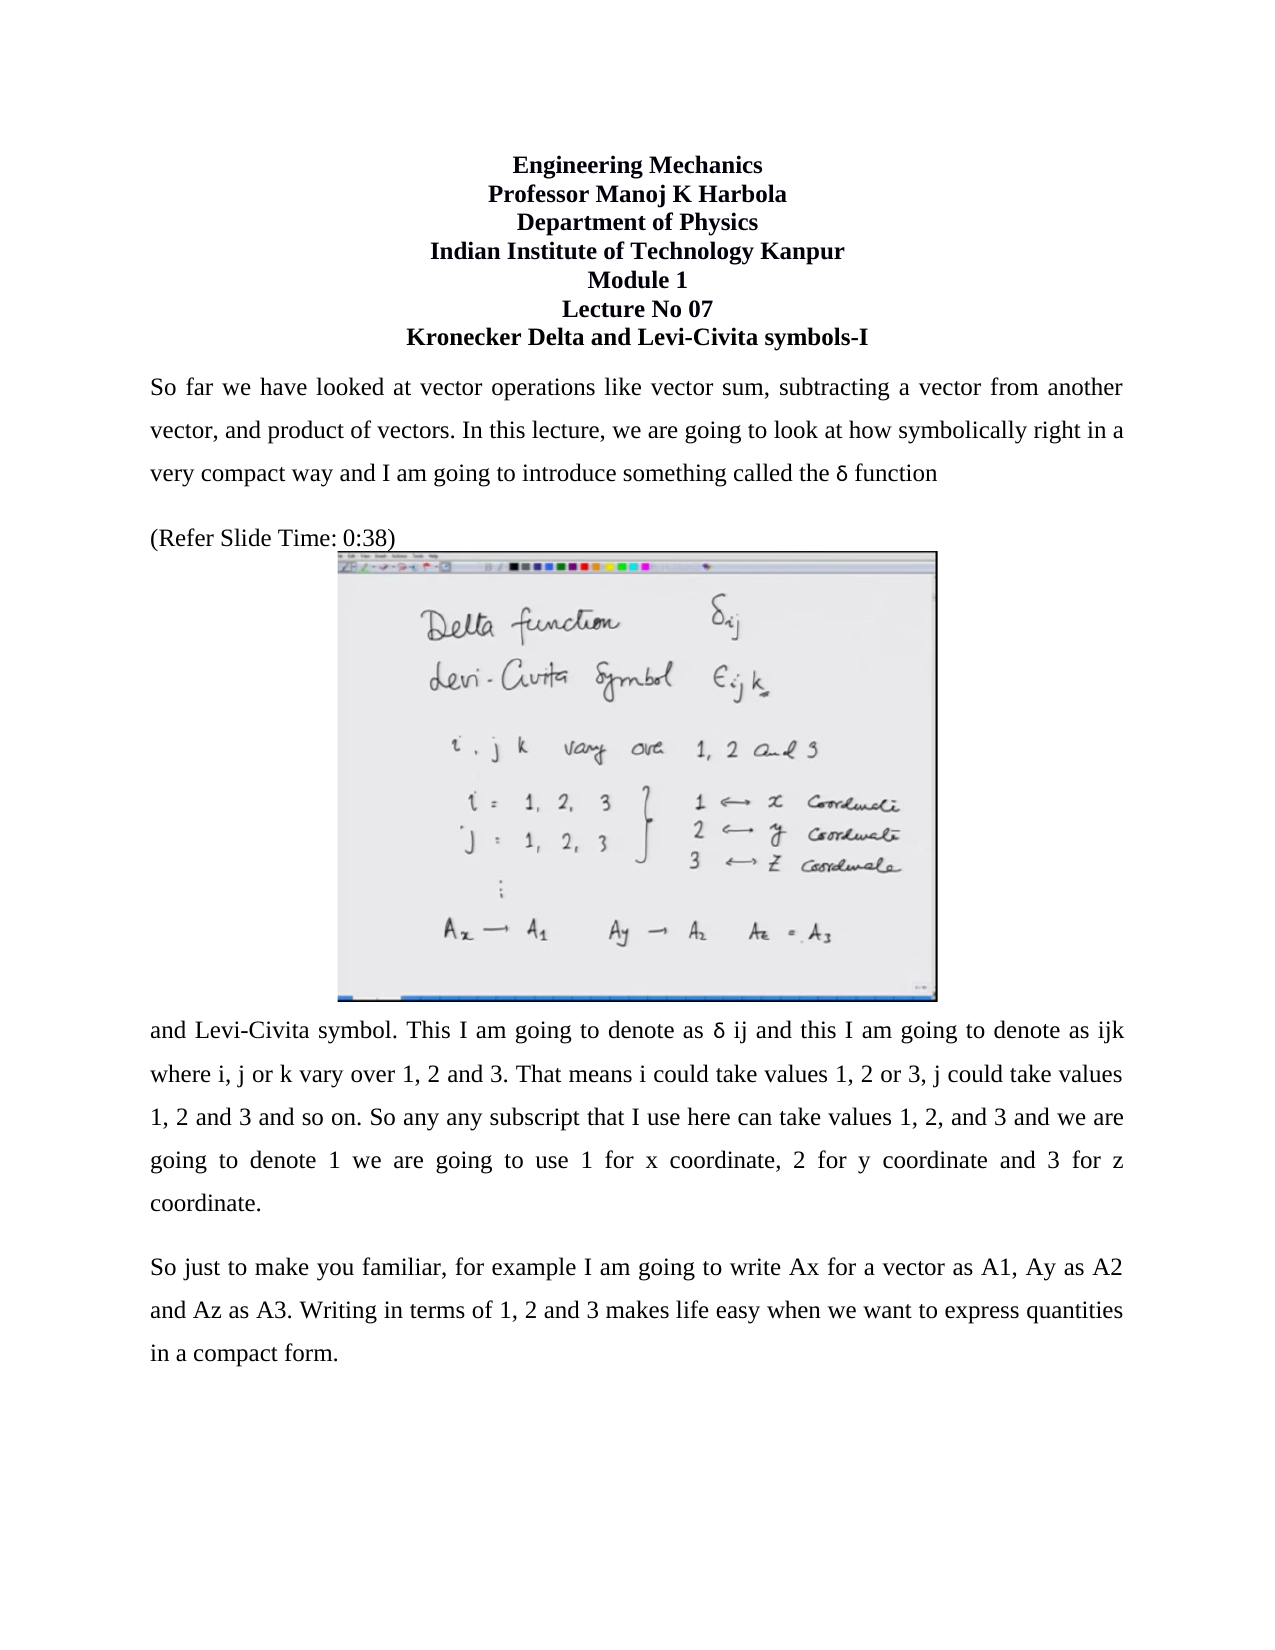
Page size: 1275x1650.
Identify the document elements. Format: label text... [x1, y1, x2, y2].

text Engineering Mechanics [150, 150, 1125, 179]
text Professor Manoj K Harbola [150, 179, 1125, 207]
text So just to make you familiar, for example I am going to write Ax for a vector as A1, Ay as A2 and Az as A3. Writing in terms of 1, 2 and 3 makes life easy when we want to express quantities in a compact form. [150, 1252, 1125, 1367]
text and Levi-Civita symbol. This I am going to denote as δ ij and this I am going to denote as ijk where i, j or k vary over 1, 2 and 3. That means i could take values 1, 2 or 3, j could take values 1, 2 and 3 and so on. So any any subscript that I use here can take values 1, 2, and 3 and we are going to denote 1 we are going to use 1 for x coordinate, 2 for y coordinate and 3 for z coordinate. [150, 1015, 1125, 1217]
text So far we have looked at vector operations like vector sum, subtracting a vector from another vector, and product of vectors. In this lecture, we are going to look at how symbolically right in a very compact way and I am going to introduce something called the δ function [150, 372, 1125, 487]
text Kronecker Delta and Levi-Civita symbols-I [150, 322, 1125, 351]
text Indian Institute of Technology Kanpur [150, 236, 1125, 265]
picture [337, 551, 938, 1002]
text Module 1 [150, 265, 1125, 294]
text (Refer Slide Time: 0:38) [150, 523, 1125, 551]
text Lecture No 07 [150, 294, 1125, 322]
text Department of Physics [150, 207, 1125, 236]
